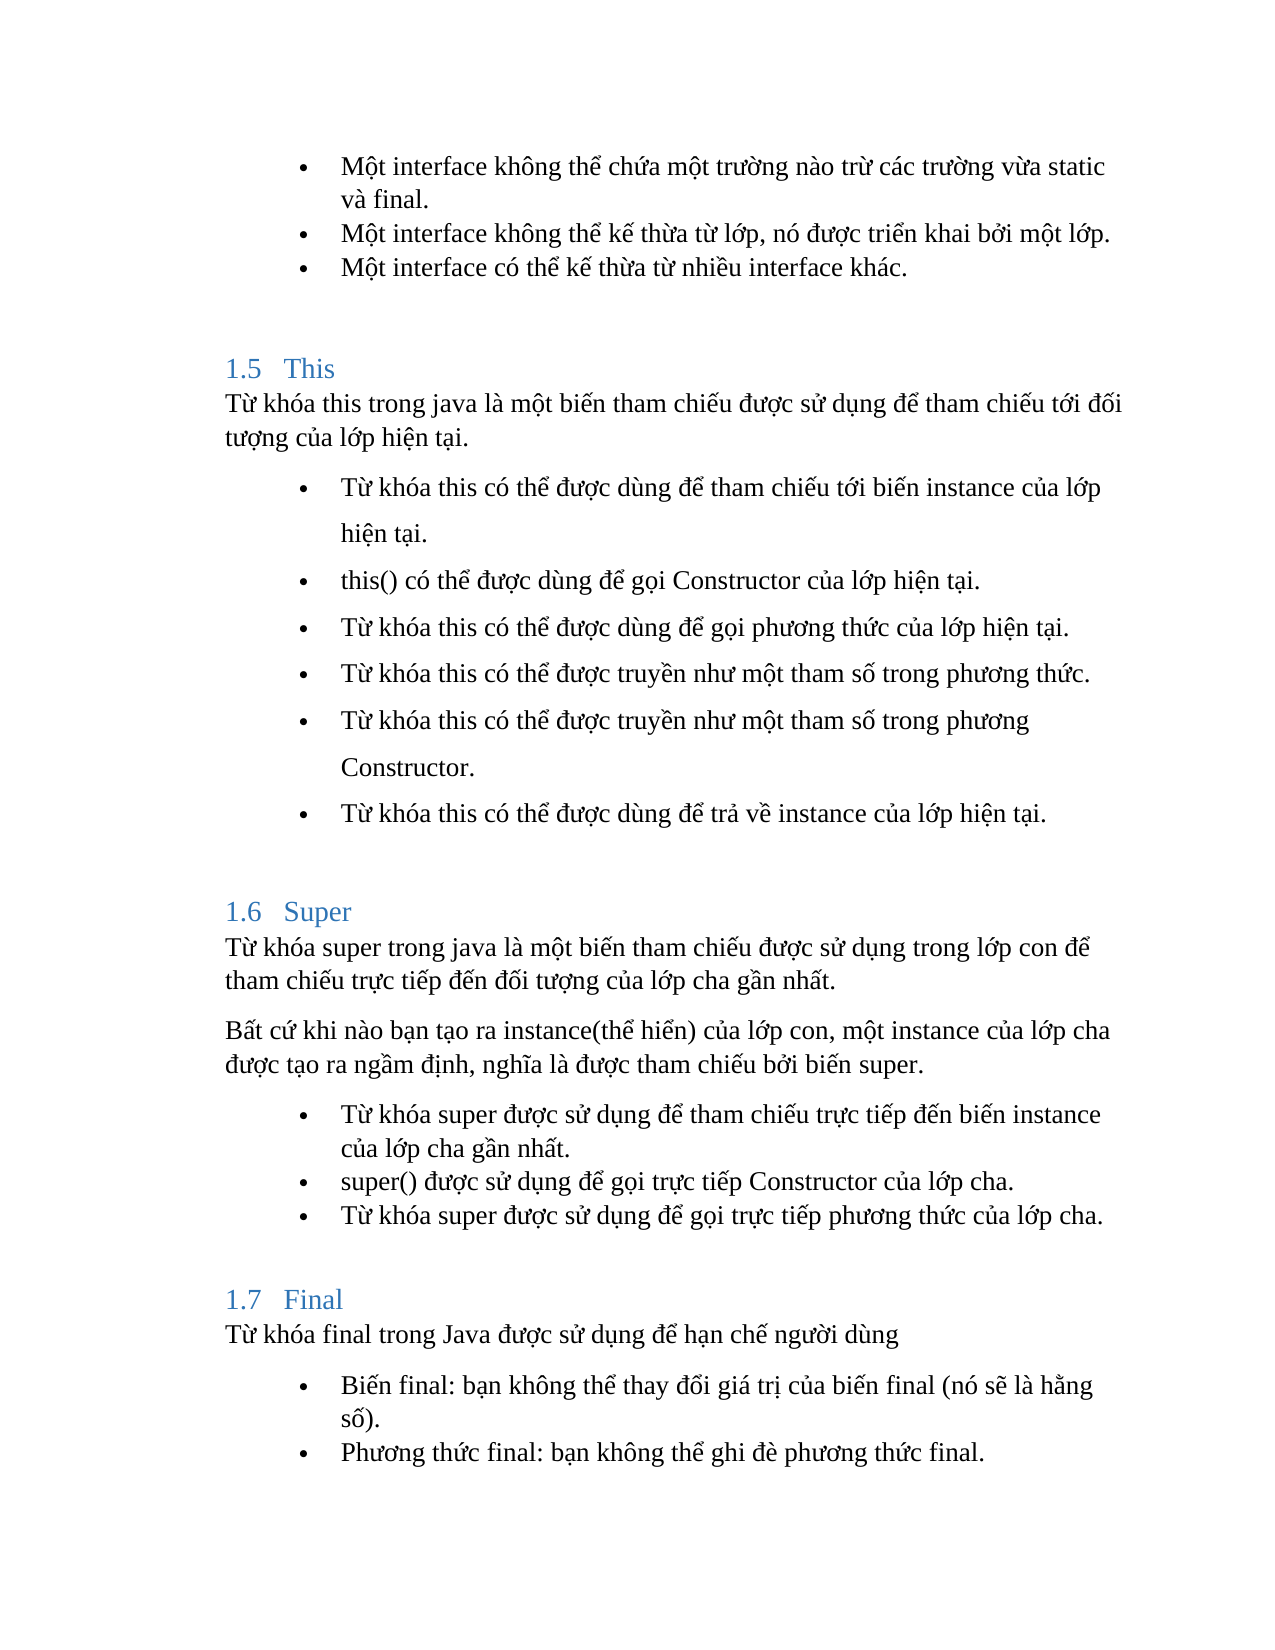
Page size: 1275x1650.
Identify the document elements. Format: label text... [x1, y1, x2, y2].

list this() có thể được dùng để gọi Constructor của lớp hiện tại. [300, 564, 1125, 595]
list Một interface không thể chứa một trường nào trừ các trường vừa static và final. [300, 150, 1125, 215]
list Từ khóa this có thể được truyền như một tham số trong phương Constructor. [300, 704, 1125, 782]
list super() được sử dụng để gọi trực tiếp Constructor của lớp cha. [300, 1165, 1125, 1196]
text Từ khóa final trong Java được sử dụng để hạn chế người dùng [150, 1319, 1125, 1350]
list Từ khóa super được sử dụng để tham chiếu trực tiếp đến biến instance của lớp cha gần nhất. [300, 1098, 1125, 1163]
list Biến final: bạn không thể thay đổi giá trị của biến final (nó sẽ là hằng số). [300, 1369, 1125, 1433]
list Phương thức final: bạn không thể ghi đè phương thức final. [300, 1436, 1125, 1467]
subtitle This [225, 351, 1125, 384]
list Một interface có thể kế thừa từ nhiều interface khác. [300, 251, 1125, 282]
list Một interface không thể kế thừa từ lớp, nó được triển khai bởi một lớp. [300, 217, 1125, 248]
subtitle Super [225, 894, 1125, 928]
list Từ khóa super được sử dụng để gọi trực tiếp phương thức của lớp cha. [300, 1199, 1125, 1230]
text Từ khóa super trong java là một biến tham chiếu được sử dụng trong lớp con để tham chiếu trực tiếp đến đối tượng của lớp cha gần nhất. [225, 931, 1125, 995]
subtitle Final [225, 1282, 1125, 1316]
list Từ khóa this có thể được dùng để trả về instance của lớp hiện tại. [300, 798, 1125, 829]
list Từ khóa this có thể được dùng để gọi phương thức của lớp hiện tại. [300, 611, 1125, 642]
text Bất cứ khi nào bạn tạo ra instance(thể hiển) của lớp con, một instance của lớp cha được tạo ra ngầm định, nghĩa là được tham chiếu bởi biến super. [225, 1014, 1125, 1079]
list Từ khóa this có thể được dùng để tham chiếu tới biến instance của lớp hiện tại. [300, 471, 1125, 549]
text Từ khóa this trong java là một biến tham chiếu được sử dụng để tham chiếu tới đối tượng của lớp hiện tại. [225, 387, 1125, 452]
list Từ khóa this có thể được truyền như một tham số trong phương thức. [300, 658, 1125, 689]
